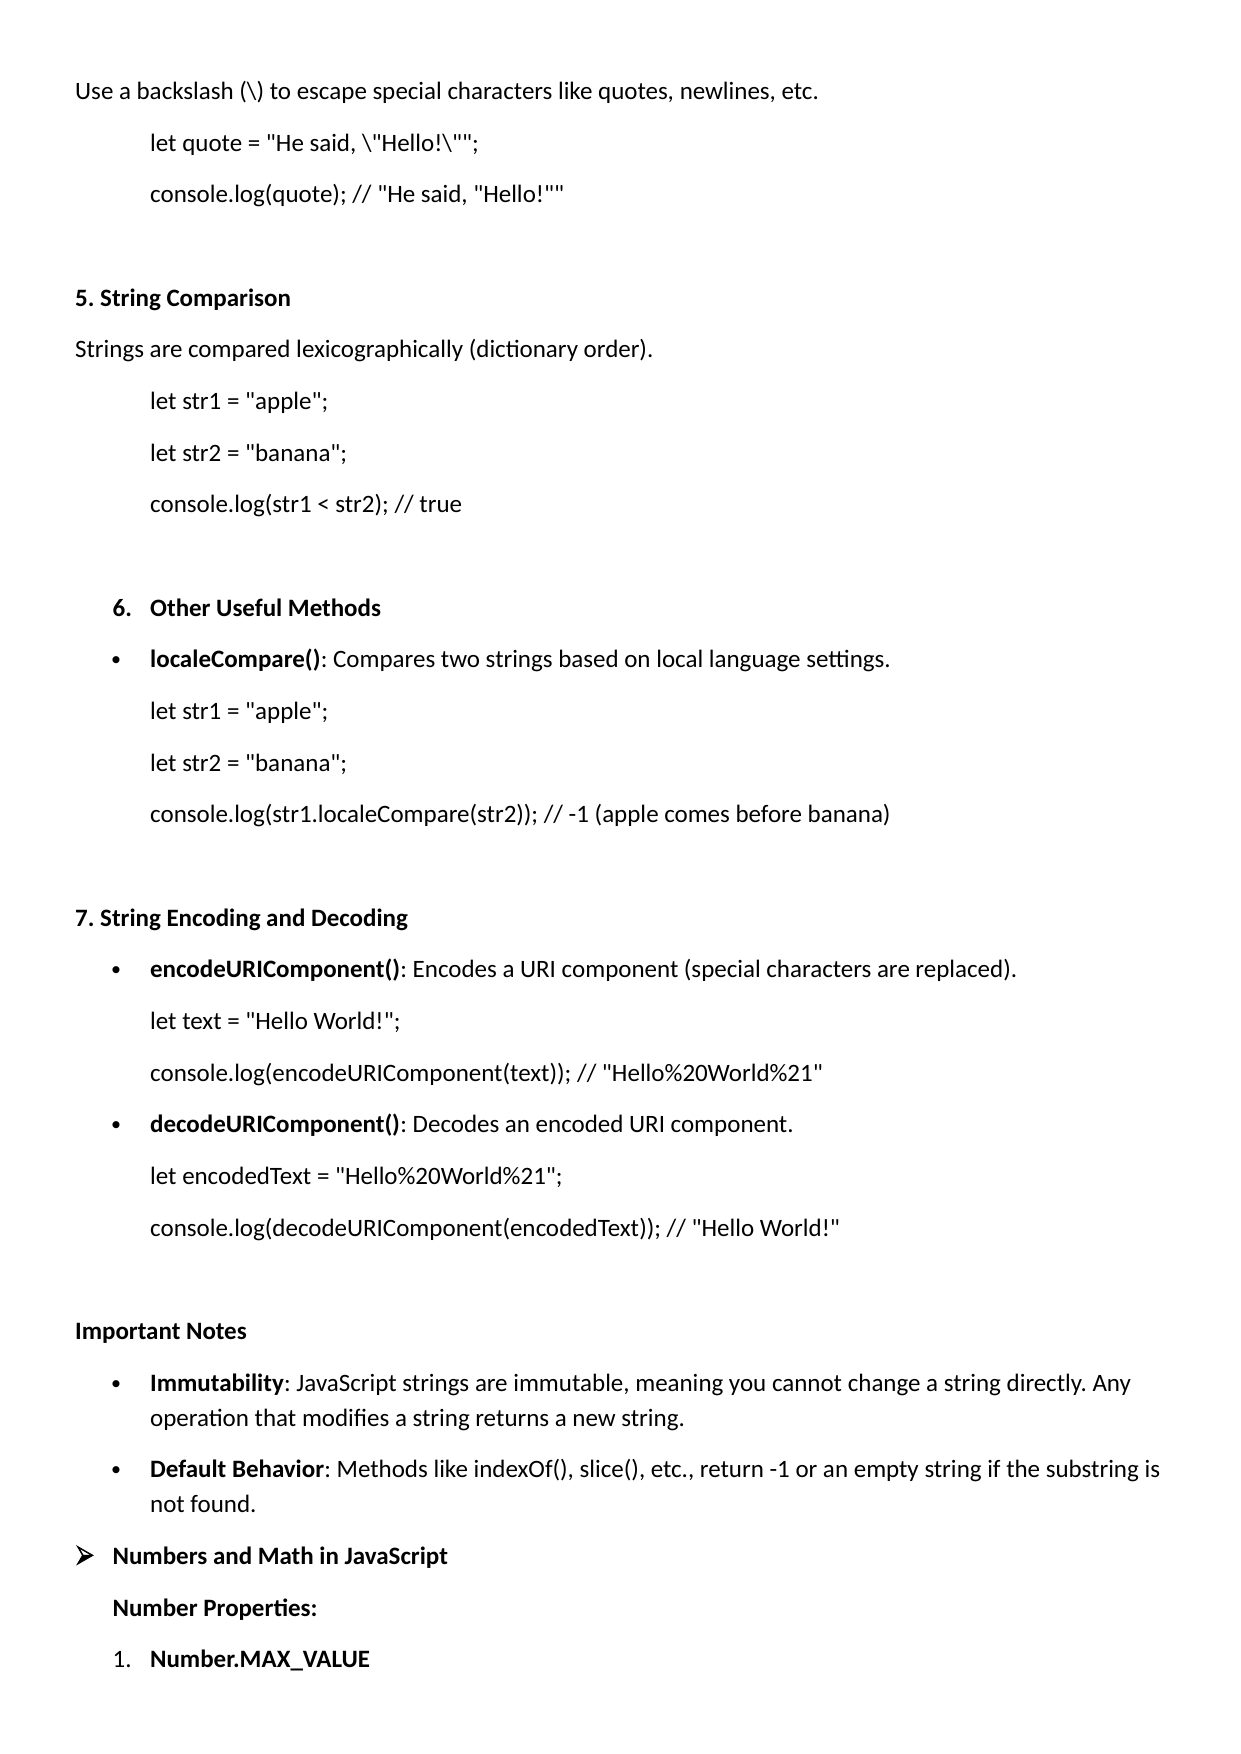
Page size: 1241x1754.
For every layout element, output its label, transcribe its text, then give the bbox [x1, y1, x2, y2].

text let str2 = "banana"; [150, 747, 1165, 777]
text let str1 = "apple"; [150, 385, 1165, 416]
list Immutability: JavaScript strings are immutable, meaning you cannot change a string directly. Any operation that modifies a string returns a new string. [112, 1367, 1165, 1432]
text Use a backslash (\) to escape special characters like quotes, newlines, etc. [75, 75, 1165, 106]
list decodeURIComponent(): Decodes an encoded URI component. [112, 1108, 1165, 1139]
text let encodedText = "Hello%20World%21"; [150, 1160, 1165, 1191]
text let str1 = "apple"; [150, 695, 1165, 726]
list localeCompare(): Compares two strings based on local language settings. [112, 643, 1165, 674]
text console.log(str1.localeCompare(str2)); // -1 (apple comes before banana) [150, 798, 1165, 829]
text console.log(decodeURIComponent(encodedText)); // "Hello World!" [150, 1212, 1165, 1242]
text 5. String Comparison [75, 282, 1165, 312]
text 7. String Encoding and Decoding [75, 902, 1165, 932]
text Number Properties: [112, 1592, 1165, 1622]
list Other Useful Methods [112, 592, 1165, 622]
text Strings are compared lexicographically (dictionary order). [75, 333, 1165, 364]
text console.log(quote); // "He said, "Hello!"" [150, 178, 1165, 209]
text let text = "Hello World!"; [150, 1005, 1165, 1036]
list encodeURIComponent(): Encodes a URI component (special characters are replaced). [112, 953, 1165, 984]
list Number.MAX_VALUE [112, 1643, 1165, 1674]
text console.log(str1 < str2); // true [150, 488, 1165, 519]
text console.log(encodeURIComponent(text)); // "Hello%20World%21" [150, 1057, 1165, 1087]
list Default Behavior: Methods like indexOf(), slice(), etc., return -1 or an empty string if the substring is not found. [112, 1453, 1165, 1519]
text let quote = "He said, \"Hello!\""; [150, 127, 1165, 157]
list Numbers and Math in JavaScript [75, 1540, 1165, 1571]
text let str2 = "banana"; [150, 437, 1165, 467]
text Important Notes [75, 1315, 1165, 1346]
